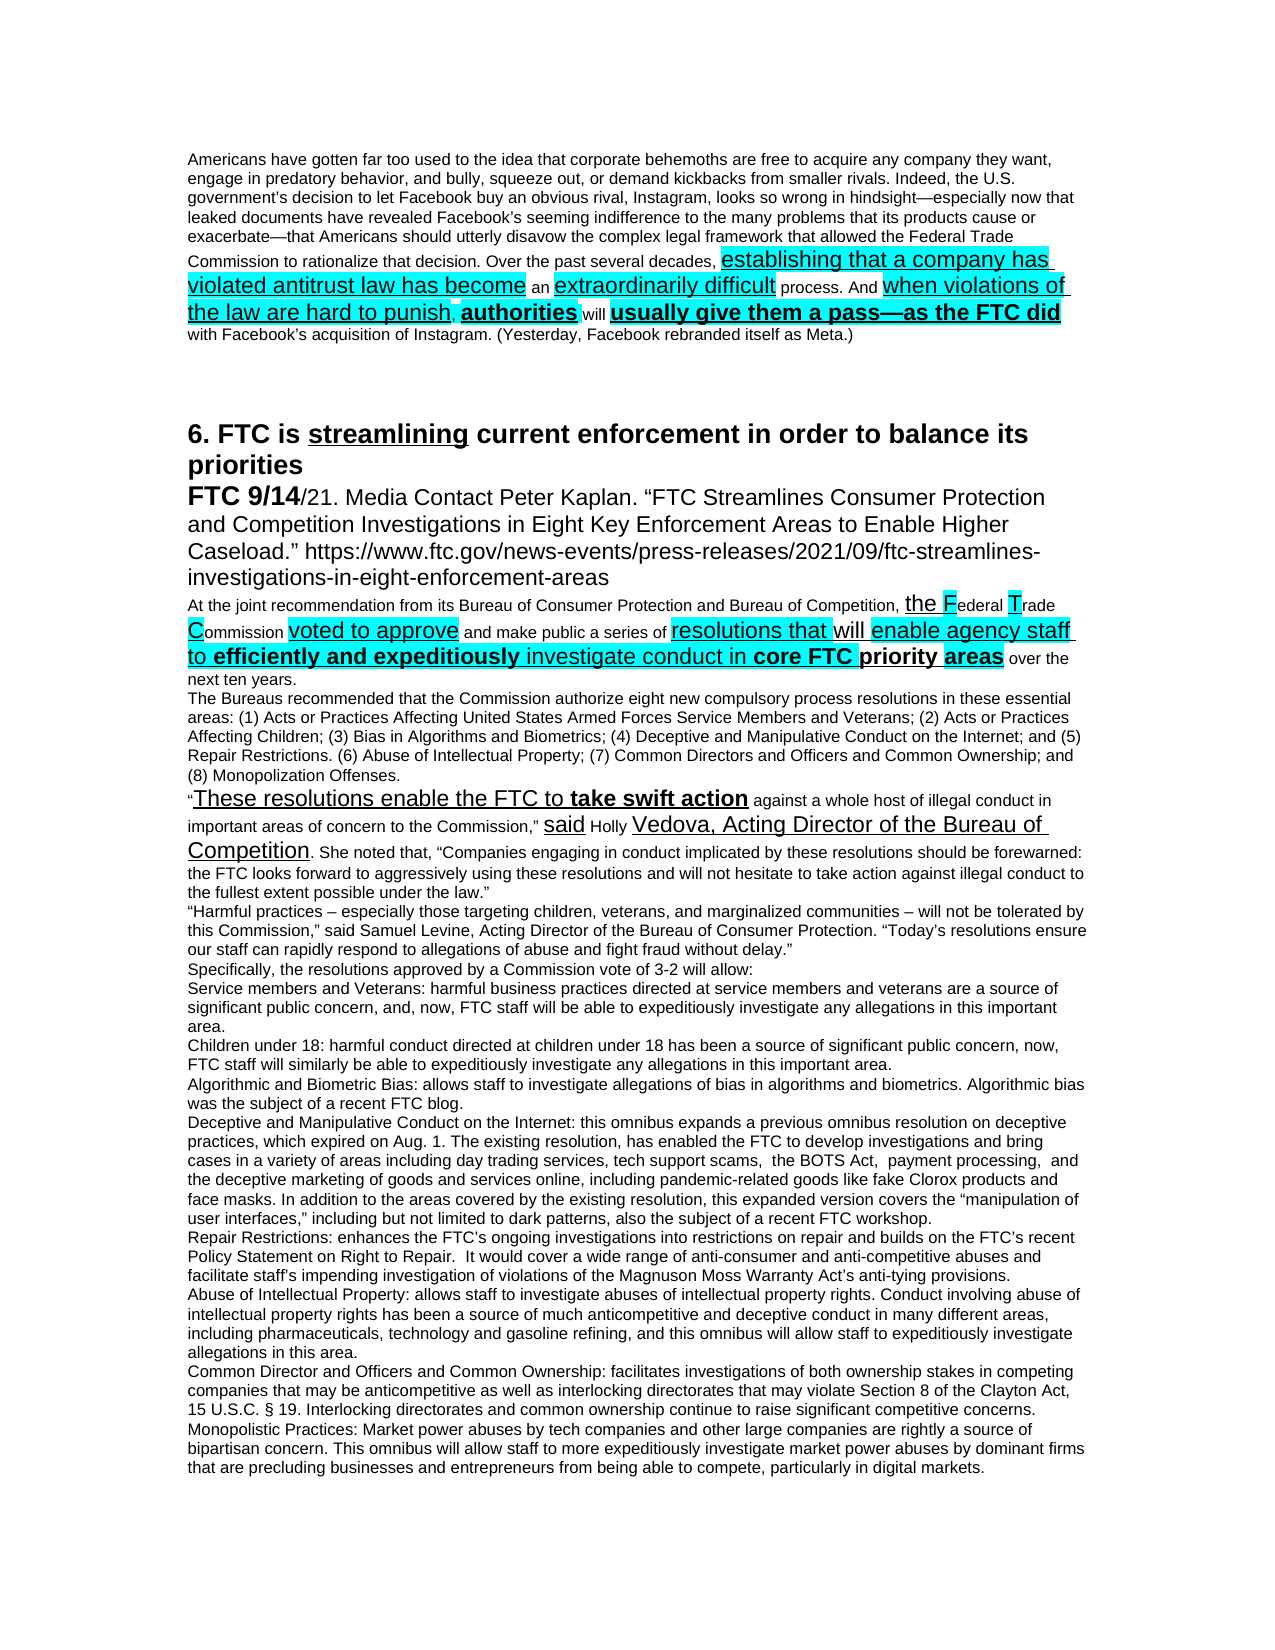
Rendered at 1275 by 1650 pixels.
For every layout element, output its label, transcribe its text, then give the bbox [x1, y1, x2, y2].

subtitle 6. FTC is streamlining current enforcement in order to balance its priorities [187, 418, 1087, 480]
text Service members and Veterans: harmful business practices directed at service members and veterans are a source of significant public concern, and, now, FTC staff will be able to expeditiously investigate any allegations in this important area. [187, 978, 1087, 1036]
text Algorithmic and Biometric Bias: allows staff to investigate allegations of bias in algorithms and biometrics. Algorithmic bias was the subject of a recent FTC blog. [187, 1074, 1087, 1113]
text “Harmful practices – especially those targeting children, veterans, and marginalized communities – will not be tolerated by this Commission,” said Samuel Levine, Acting Director of the Bureau of Consumer Protection. “Today’s resolutions ensure our staff can rapidly respond to allegations of abuse and fight fraud without delay.” [187, 902, 1087, 959]
text Children under 18: harmful conduct directed at children under 18 has been a source of significant public concern, now, FTC staff will similarly be able to expeditiously investigate any allegations in this important area. [187, 1036, 1087, 1074]
text Repair Restrictions: enhances the FTC’s ongoing investigations into restrictions on repair and builds on the FTC’s recent Policy Statement on Right to Repair. It would cover a wide range of anti-consumer and anti-competitive abuses and facilitate staff’s impending investigation of violations of the Magnuson Moss Warranty Act’s anti-tying provisions. [187, 1228, 1087, 1285]
text Americans have gotten far too used to the idea that corporate behemoths are free to acquire any company they want, engage in predatory behavior, and bully, squeeze out, or demand kickbacks from smaller rivals. Indeed, the U.S. government’s decision to let Facebook buy an obvious rival, Instagram, looks so wrong in hindsight—especially now that leaked documents have revealed Facebook’s seeming indifference to the many problems that its products cause or exacerbate—that Americans should utterly disavow the complex legal framework that allowed the Federal Trade Commission to rationalize that decision. Over the past several decades, establishing that a company has violated antitrust law has become an extraordinarily difficult process. And when violations of the law are hard to punish, authorities will usually give them a pass—as the FTC did with Facebook’s acquisition of Instagram. (Yesterday, Facebook rebranded itself as Meta.) [187, 150, 1087, 344]
text FTC 9/14/21. Media Contact Peter Kaplan. “FTC Streamlines Consumer Protection and Competition Investigations in Eight Key Enforcement Areas to Enable Higher Caseload.” https://www.ftc.gov/news-events/press-releases/2021/09/ftc-streamlines-investigations-in-eight-enforcement-areas [187, 480, 1087, 590]
text Specifically, the resolutions approved by a Commission vote of 3-2 will allow: [187, 959, 1087, 978]
text Monopolistic Practices: Market power abuses by tech companies and other large companies are rightly a source of bipartisan concern. This omnibus will allow staff to more expeditiously investigate market power abuses by dominant firms that are precluding businesses and entrepreneurs from being able to compete, particularly in digital markets. [187, 1419, 1087, 1477]
text Common Director and Officers and Common Ownership: facilitates investigations of both ownership stakes in competing companies that may be anticompetitive as well as interlocking directorates that may violate Section 8 of the Clayton Act, 15 U.S.C. § 19. Interlocking directorates and common ownership continue to raise significant competitive concerns. [187, 1362, 1087, 1419]
text Deceptive and Manipulative Conduct on the Internet: this omnibus expands a previous omnibus resolution on deceptive practices, which expired on Aug. 1. The existing resolution, has enabled the FTC to develop investigations and bring cases in a variety of areas including day trading services, tech support scams, the BOTS Act, payment processing, and the deceptive marketing of goods and services online, including pandemic-related goods like fake Clorox products and face masks. In addition to the areas covered by the existing resolution, this expanded version covers the “manipulation of user interfaces,” including but not limited to dark patterns, also the subject of a recent FTC workshop. [187, 1113, 1087, 1228]
text Abuse of Intellectual Property: allows staff to investigate abuses of intellectual property rights. Conduct involving abuse of intellectual property rights has been a source of much anticompetitive and deceptive conduct in many different areas, including pharmaceuticals, technology and gasoline refining, and this omnibus will allow staff to expeditiously investigate allegations in this area. [187, 1285, 1087, 1362]
text At the joint recommendation from its Bureau of Consumer Protection and Bureau of Competition, the Federal Trade Commission voted to approve and make public a series of resolutions that will enable agency staff to efficiently and expeditiously investigate conduct in core FTC priority areas over the next ten years. [187, 590, 1087, 689]
text “These resolutions enable the FTC to take swift action against a whole host of illegal conduct in important areas of concern to the Commission,” said Holly Vedova, Acting Director of the Bureau of Competition. She noted that, “Companies engaging in conduct implicated by these resolutions should be forewarned: the FTC looks forward to aggressively using these resolutions and will not hesitate to take action against illegal conduct to the fullest extent possible under the law.” [187, 784, 1087, 902]
text The Bureaus recommended that the Commission authorize eight new compulsory process resolutions in these essential areas: (1) Acts or Practices Affecting United States Armed Forces Service Members and Veterans; (2) Acts or Practices Affecting Children; (3) Bias in Algorithms and Biometrics; (4) Deceptive and Manipulative Conduct on the Internet; and (5) Repair Restrictions. (6) Abuse of Intellectual Property; (7) Common Directors and Officers and Common Ownership; and (8) Monopolization Offenses. [187, 689, 1087, 784]
